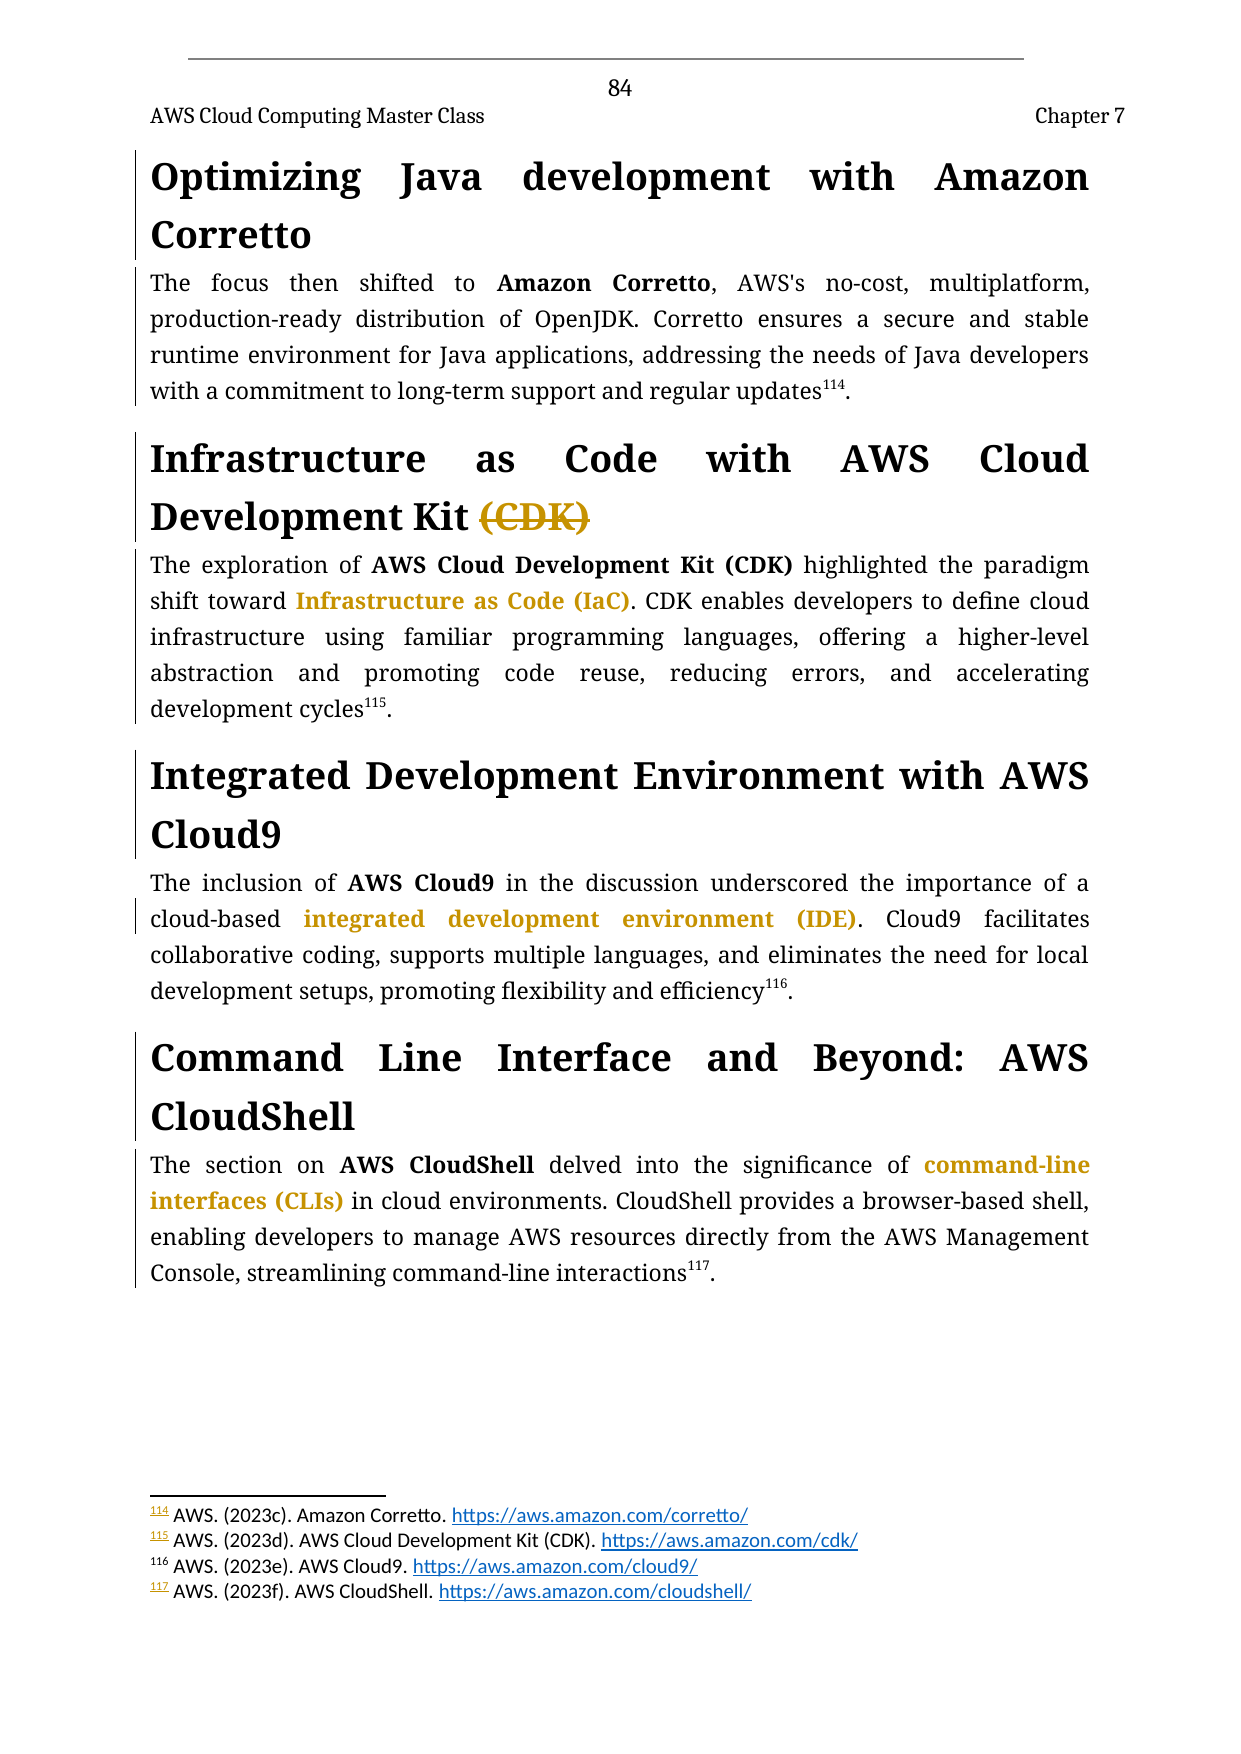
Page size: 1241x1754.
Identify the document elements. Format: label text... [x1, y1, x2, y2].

text The focus then shifted to Amazon Corretto, AWS's no-cost, multiplatform, production-ready distribution of OpenJDK. Corretto ensures a secure and stable runtime environment for Java applications, addressing the needs of Java developers with a commitment to long-term support and regular updates. [150, 267, 1090, 406]
subtitle Command Line Interface and Beyond: AWS CloudShell [150, 1032, 1090, 1141]
subtitle Infrastructure as Code with AWS Cloud Development Kit [150, 432, 1090, 542]
subtitle Optimizing Java development with Amazon Corretto [150, 150, 1090, 260]
text The section on AWS CloudShell delved into the significance of command-line interfaces (CLIs) in cloud environments. CloudShell provides a browser-based shell, enabling developers to manage AWS resources directly from the AWS Management Console, streamlining command-line interactions. [150, 1149, 1090, 1288]
subtitle Integrated Development Environment with AWS Cloud9 [150, 750, 1090, 859]
text The exploration of AWS Cloud Development Kit (CDK) highlighted the paradigm shift toward Infrastructure as Code (IaC). CDK enables developers to define cloud infrastructure using familiar programming languages, offering a higher-level abstraction and promoting code reuse, reducing errors, and accelerating development cycles. [150, 549, 1090, 724]
text The inclusion of AWS Cloud9 in the discussion underscored the importance of a cloud-based integrated development environment (IDE). Cloud9 facilitates collaborative coding, supports multiple languages, and eliminates the need for local development setups, promoting flexibility and efficiency. [150, 867, 1090, 1006]
